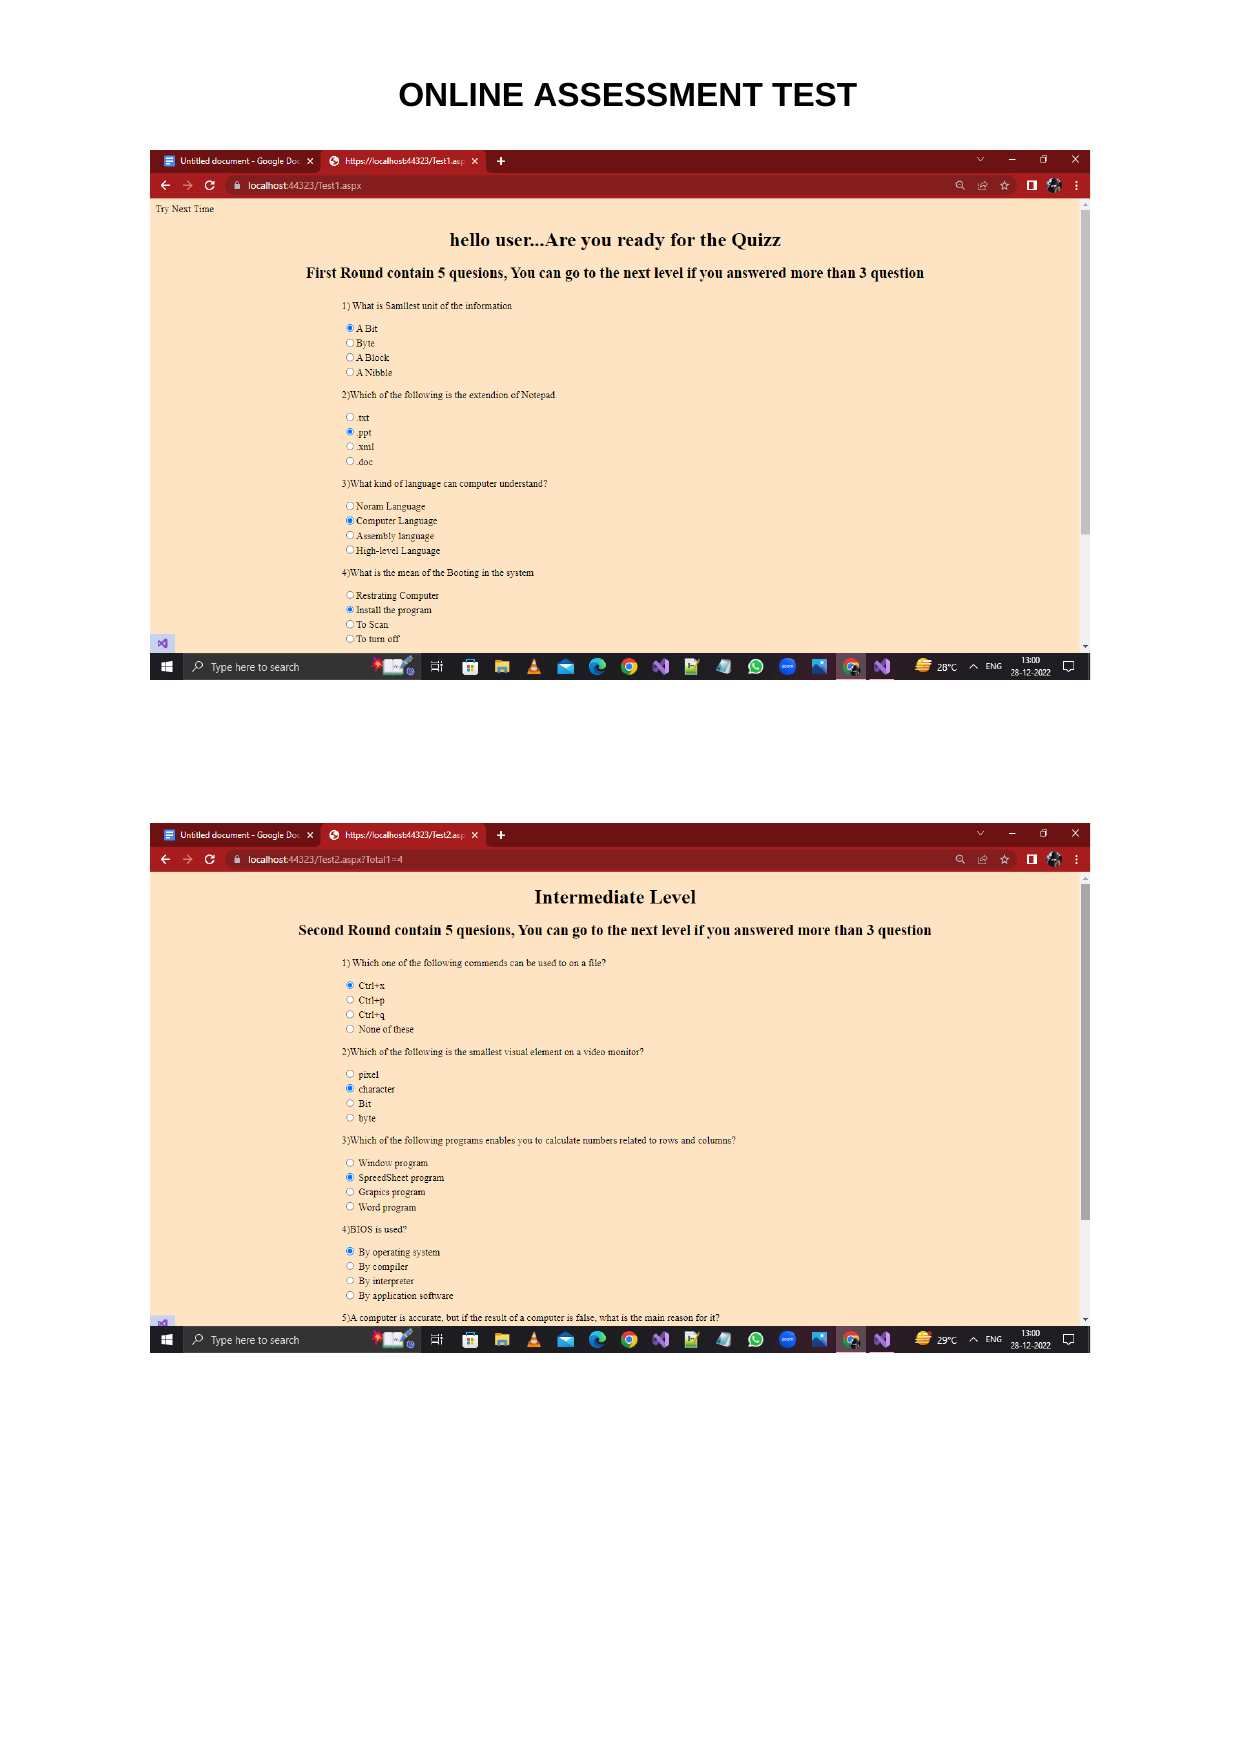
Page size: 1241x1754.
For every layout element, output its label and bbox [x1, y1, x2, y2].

picture [150, 823, 1091, 1353]
picture [150, 150, 1091, 680]
